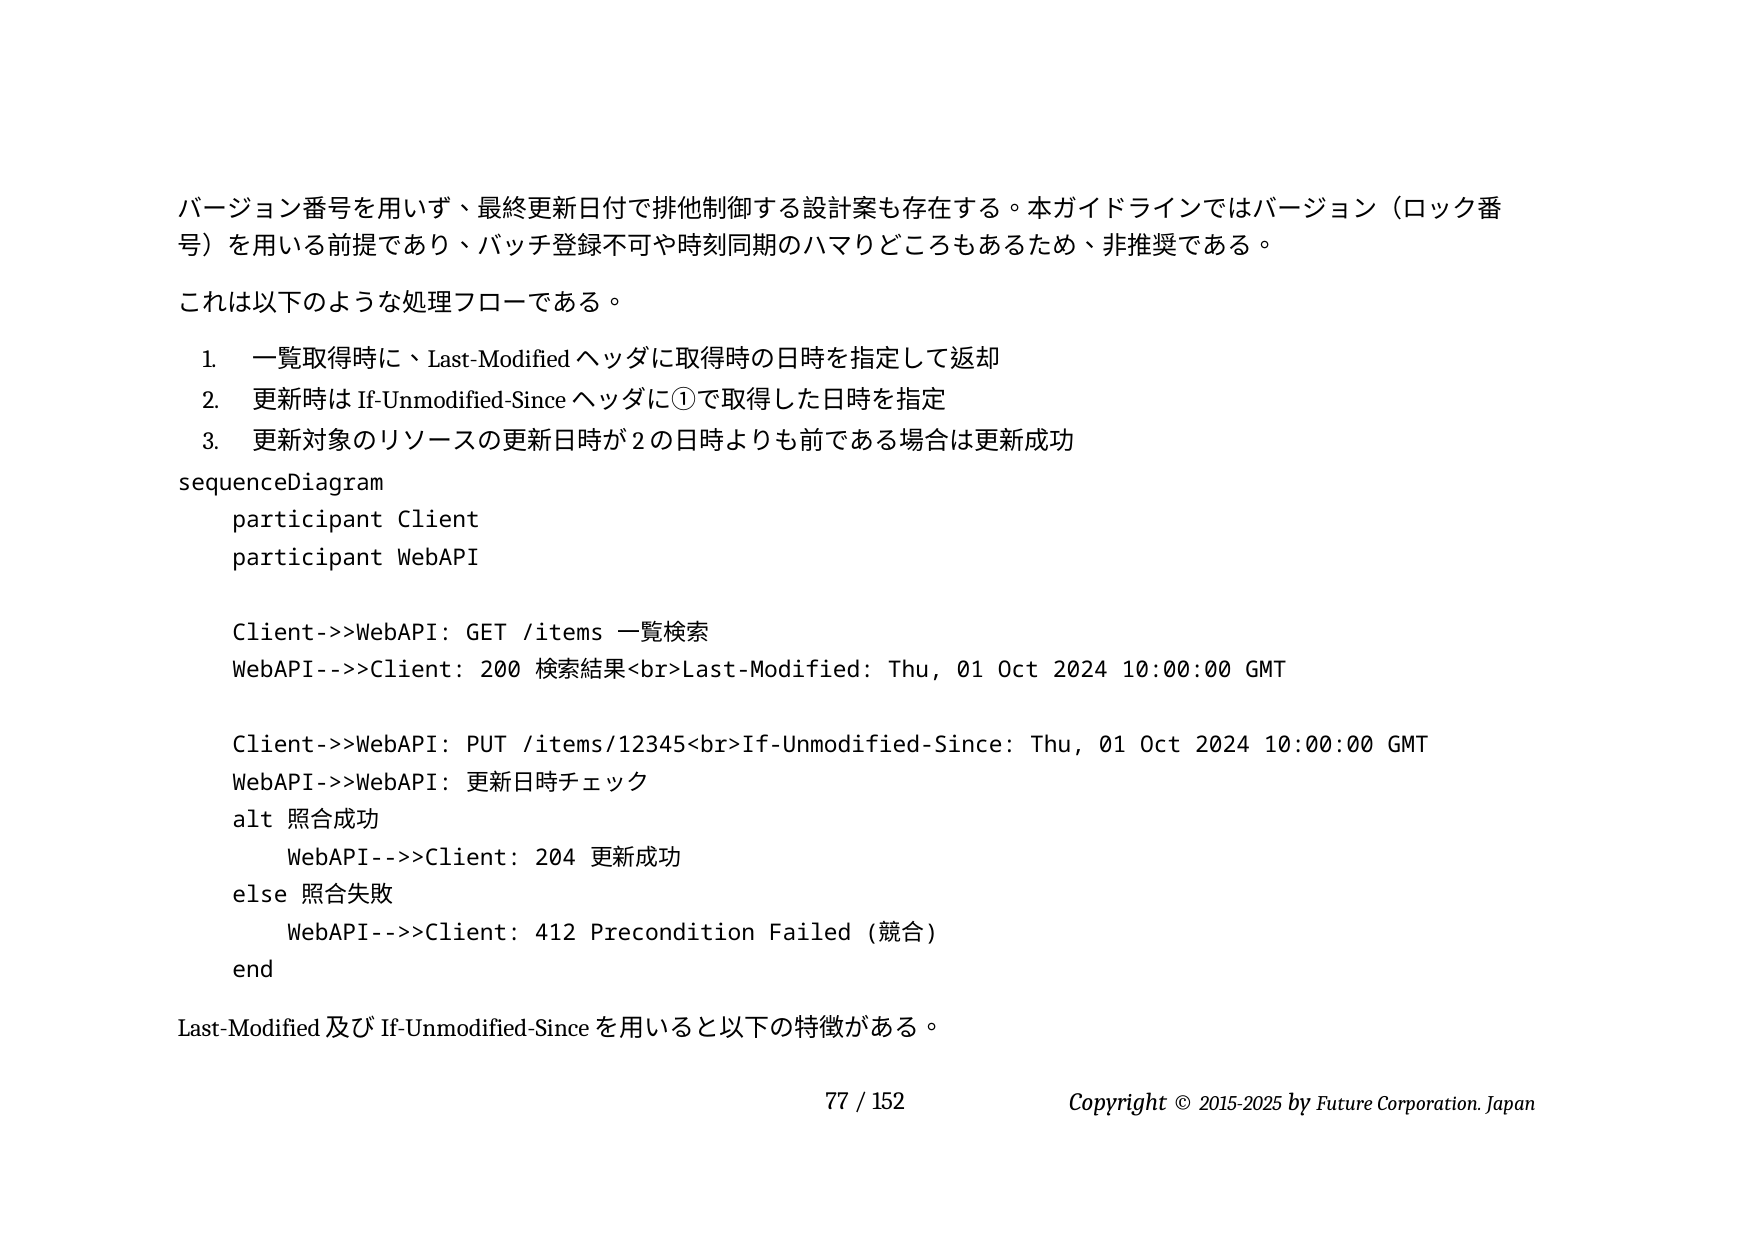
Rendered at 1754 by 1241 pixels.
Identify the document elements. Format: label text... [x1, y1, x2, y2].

list 一覧取得時に、Last-Modifiedヘッダに取得時の日時を指定して返却 [202, 339, 1547, 376]
text これは以下のような処理フローである。 [177, 283, 1547, 320]
text バージョン番号を用いず、最終更新日付で排他制御する設計案も存在する。本ガイドラインではバージョン（ロック番号）を用いる前提であり、バッチ登録不可や時刻同期のハマりどころもあるため、非推奨である。 [177, 189, 1547, 264]
list 更新時はIf-Unmodified-Sinceヘッダに①で取得した日時を指定 [202, 380, 1547, 418]
list 更新対象のリソースの更新日時が2の日時よりも前である場合は更新成功 [202, 421, 1547, 459]
text sequenceDiagram participant Client participant WebAPI Client->>WebAPI: GET /items 一覧検索 WebAPI-->>Client: 200 検索結果<br>Last-Modified: Thu, 01 Oct 2024 10:00:00 GMT Client->>WebAPI: PUT /items/12345<br>If-Unmodified-Since: Thu, 01 Oct 2024 10:00:00 GMT WebAPI->>WebAPI: 更新日時チェック alt 照合成功 WebAPI-->>Client: 204 更新成功 else 照合失敗 WebAPI-->>Client: 412 Precondition Failed (競合) end [177, 463, 1547, 988]
text Last-Modified及びIf-Unmodified-Sinceを用いると以下の特徴がある。 [177, 1008, 1547, 1046]
